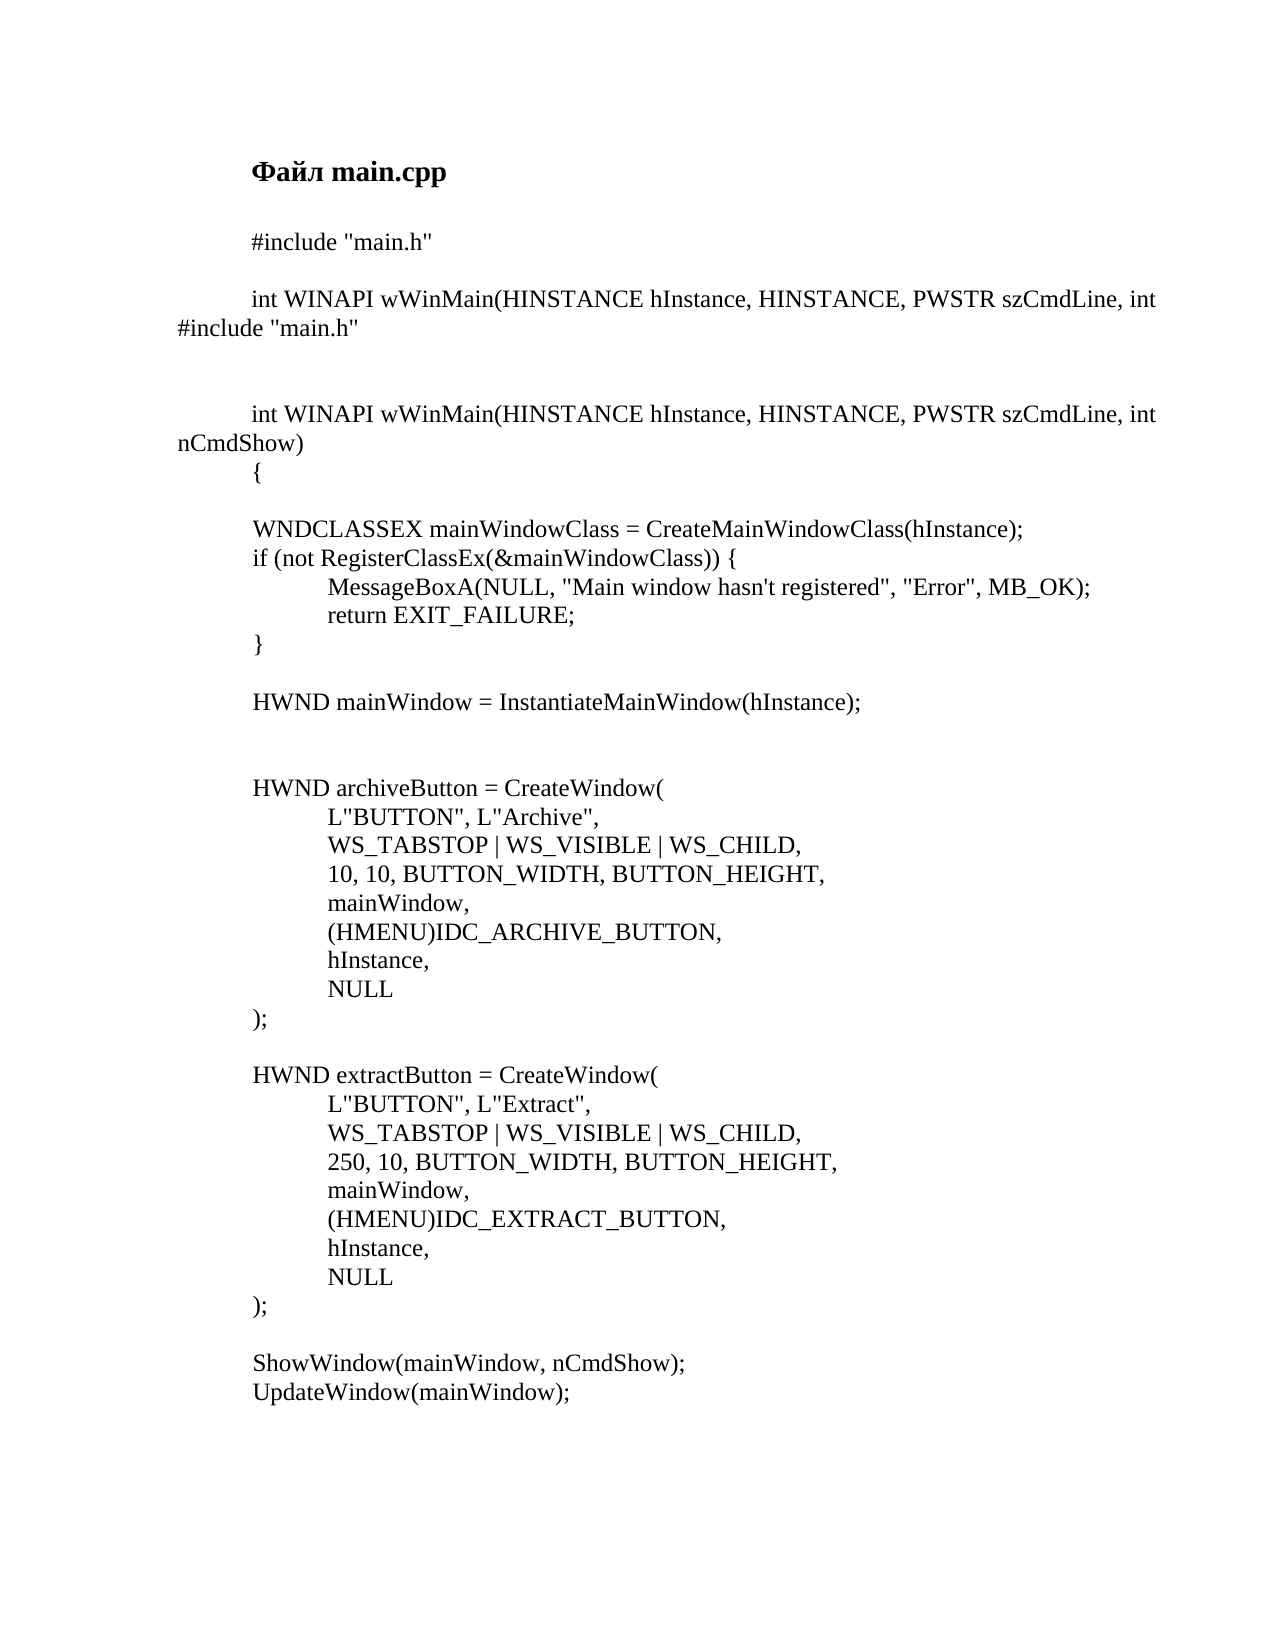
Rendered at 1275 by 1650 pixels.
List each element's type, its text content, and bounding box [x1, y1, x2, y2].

text ShowWindow(mainWindow, nCmdShow); [177, 1348, 1186, 1377]
text { [177, 457, 1186, 485]
text 250, 10, BUTTON_WIDTH, BUTTON_HEIGHT, [177, 1147, 1186, 1175]
text } [177, 629, 1186, 658]
text NULL [177, 1262, 1186, 1290]
text hInstance, [177, 1233, 1186, 1262]
text (HMENU)IDC_EXTRACT_BUTTON, [177, 1204, 1186, 1233]
text HWND mainWindow = InstantiateMainWindow(hInstance); [177, 687, 1186, 715]
text (HMENU)IDC_ARCHIVE_BUTTON, [177, 917, 1186, 945]
text ); [177, 1290, 1186, 1319]
text L"BUTTON", L"Extract", [177, 1089, 1186, 1118]
text return EXIT_FAILURE; [177, 600, 1186, 629]
text WS_TABSTOP | WS_VISIBLE | WS_CHILD, [177, 830, 1186, 859]
text mainWindow, [177, 888, 1186, 917]
text hInstance, [177, 945, 1186, 974]
text HWND archiveButton = CreateWindow( [177, 773, 1186, 802]
text int WINAPI wWinMain(HINSTANCE hInstance, HINSTANCE, PWSTR szCmdLine, int #include "main.h" [177, 284, 1186, 342]
text ); [177, 1003, 1186, 1032]
text if (not RegisterClassEx(&mainWindowClass)) { [177, 543, 1186, 572]
text L"BUTTON", L"Archive", [177, 802, 1186, 830]
text mainWindow, [177, 1175, 1186, 1204]
text NULL [177, 974, 1186, 1003]
text Файл main.cpp [177, 154, 1186, 188]
text WNDCLASSEX mainWindowClass = CreateMainWindowClass(hInstance); [177, 514, 1186, 543]
text WS_TABSTOP | WS_VISIBLE | WS_CHILD, [177, 1118, 1186, 1147]
text HWND extractButton = CreateWindow( [177, 1060, 1186, 1089]
text int WINAPI wWinMain(HINSTANCE hInstance, HINSTANCE, PWSTR szCmdLine, int nCmdShow) [177, 399, 1186, 457]
text #include "main.h" [177, 227, 1186, 255]
text 10, 10, BUTTON_WIDTH, BUTTON_HEIGHT, [177, 859, 1186, 888]
text MessageBoxA(NULL, "Main window hasn't registered", "Error", MB_OK); [177, 572, 1186, 600]
text UpdateWindow(mainWindow); [177, 1377, 1186, 1405]
